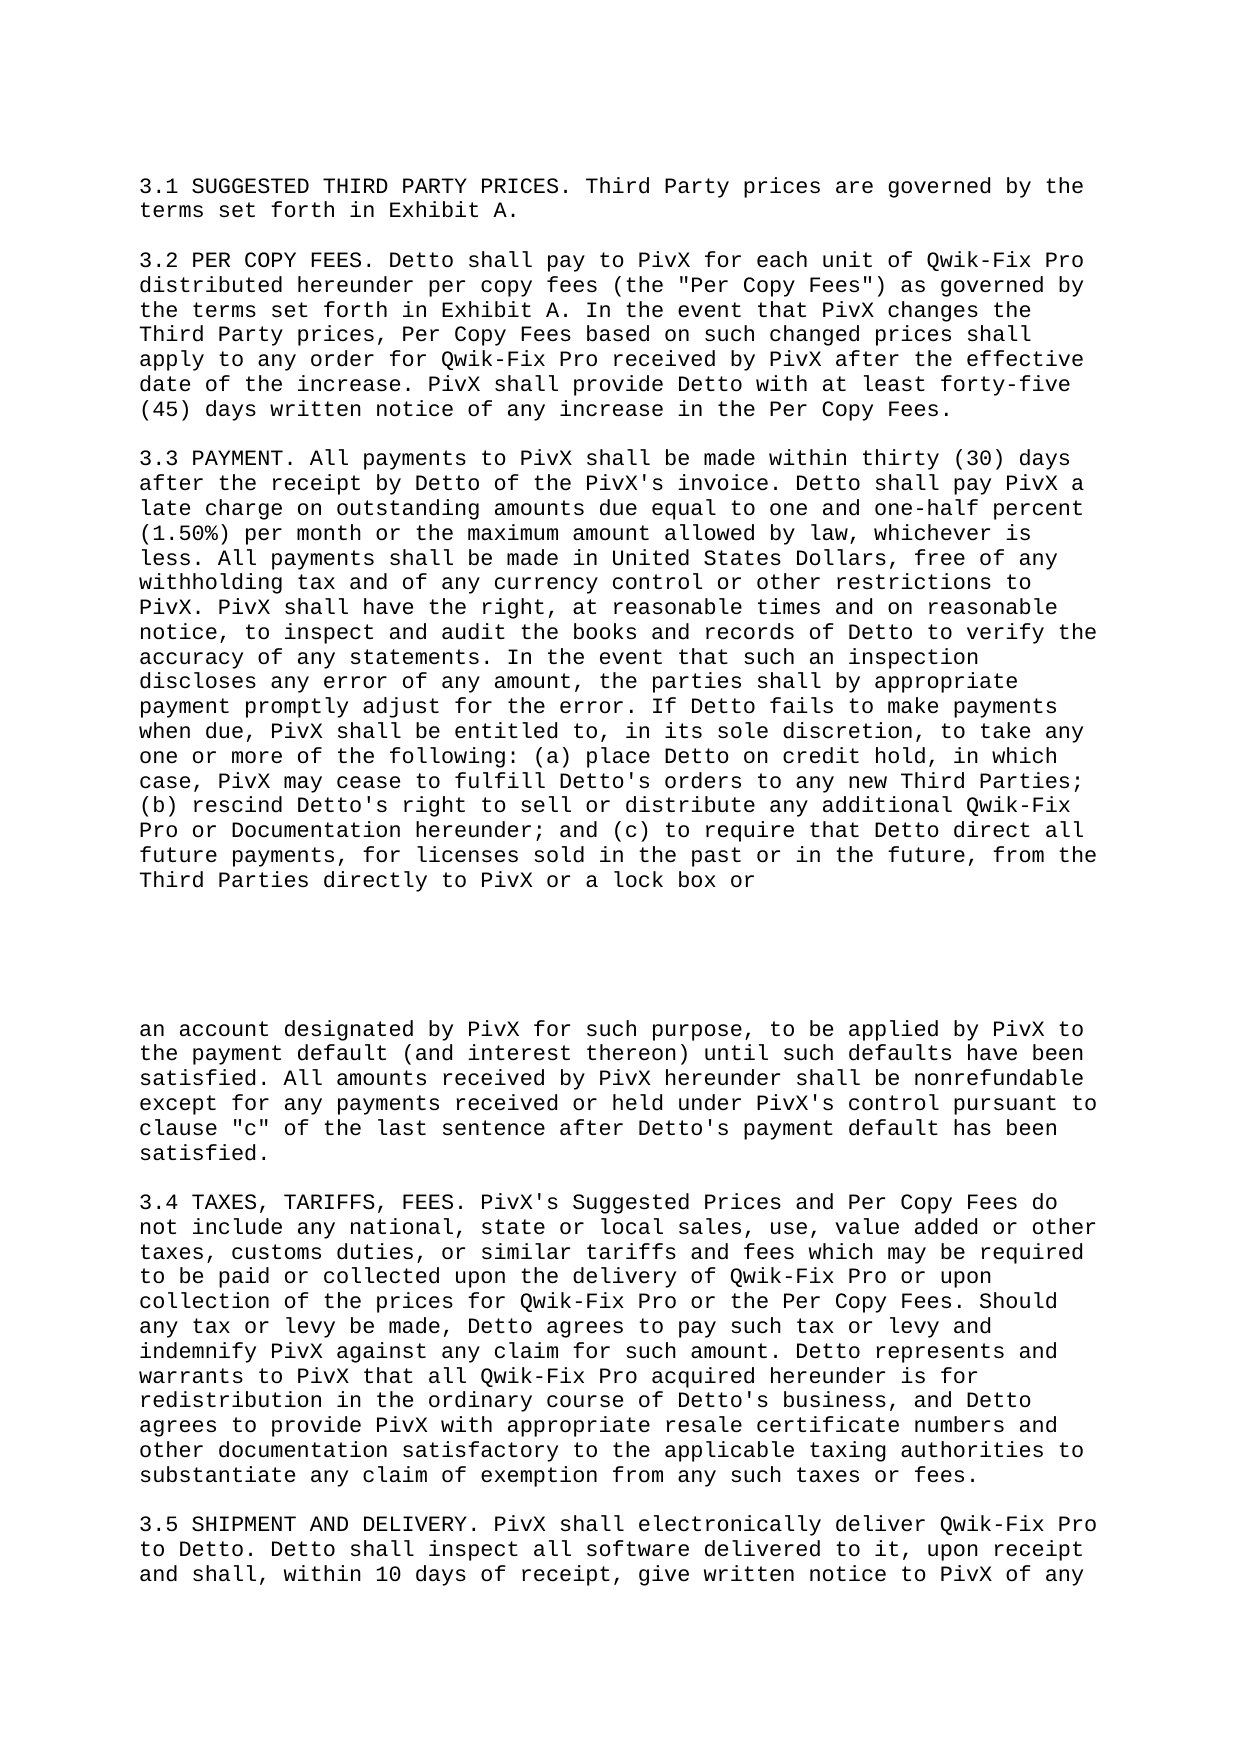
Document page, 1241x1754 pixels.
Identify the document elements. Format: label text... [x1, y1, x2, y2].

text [139, 1513, 1101, 1588]
text 3.4 TAXES, TARIFFS, FEES. PivX's Suggested Prices and Per Copy Fees do not include any national, state or local sales, use, value added or other taxes, customs duties, or similar tariffs and fees which may be required to be paid or collected upon the delivery of Qwik-Fix Pro or upon collection of the prices for Qwik-Fix Pro or the Per Copy Fees. Should any tax or levy be made, Detto agrees to pay such tax or levy and indemnify PivX against any claim for such amount. Detto represents and warrants to PivX that all Qwik-Fix Pro acquired hereunder is for redistribution in the ordinary course of Detto's business, and Detto agrees to provide PivX with appropriate resale certificate numbers and other documentation satisfactory to the applicable taxing authorities to substantiate any claim of exemption from any such taxes or fees. [139, 1191, 1101, 1489]
text 3.1 SUGGESTED THIRD PARTY PRICES. Third Party prices are governed by the terms set forth in Exhibit A. [139, 175, 1101, 224]
text 3.3 PAYMENT. All payments to PivX shall be made within thirty (30) days after the receipt by Detto of the PivX's invoice. Detto shall pay PivX a late charge on outstanding amounts due equal to one and one-half percent (1.50%) per month or the maximum amount allowed by law, whichever is less. All payments shall be made in United States Dollars, free of any withholding tax and of any currency control or other restrictions to PivX. PivX shall have the right, at reasonable times and on reasonable notice, to inspect and audit the books and records of Detto to verify the accuracy of any statements. In the event that such an inspection discloses any error of any amount, the parties shall by appropriate payment promptly adjust for the error. If Detto fails to make payments when due, PivX shall be entitled to, in its sole discretion, to take any one or more of the following: (a) place Detto on credit hold, in which case, PivX may cease to fulfill Detto's orders to any new Third Parties; (b) rescind Detto's right to sell or distribute any additional Qwik-Fix Pro or Documentation hereunder; and (c) to require that Detto direct all future payments, for licenses sold in the past or in the future, from the Third Parties directly to PivX or a lock box or [139, 447, 1101, 894]
text an account designated by PivX for such purpose, to be applied by PivX to the payment default (and interest thereon) until such defaults have been satisfied. All amounts received by PivX hereunder shall be nonrefundable except for any payments received or held under PivX's control pursuant to clause "c" of the last sentence after Detto's payment default has been satisfied. [139, 1018, 1101, 1166]
text 3.2 PER COPY FEES. Detto shall pay to PivX for each unit of Qwik-Fix Pro distributed hereunder per copy fees (the "Per Copy Fees") as governed by the terms set forth in Exhibit A. In the event that PivX changes the Third Party prices, Per Copy Fees based on such changed prices shall apply to any order for Qwik-Fix Pro received by PivX after the effective date of the increase. PivX shall provide Detto with at least forty-five (45) days written notice of any increase in the Per Copy Fees. [139, 249, 1101, 423]
